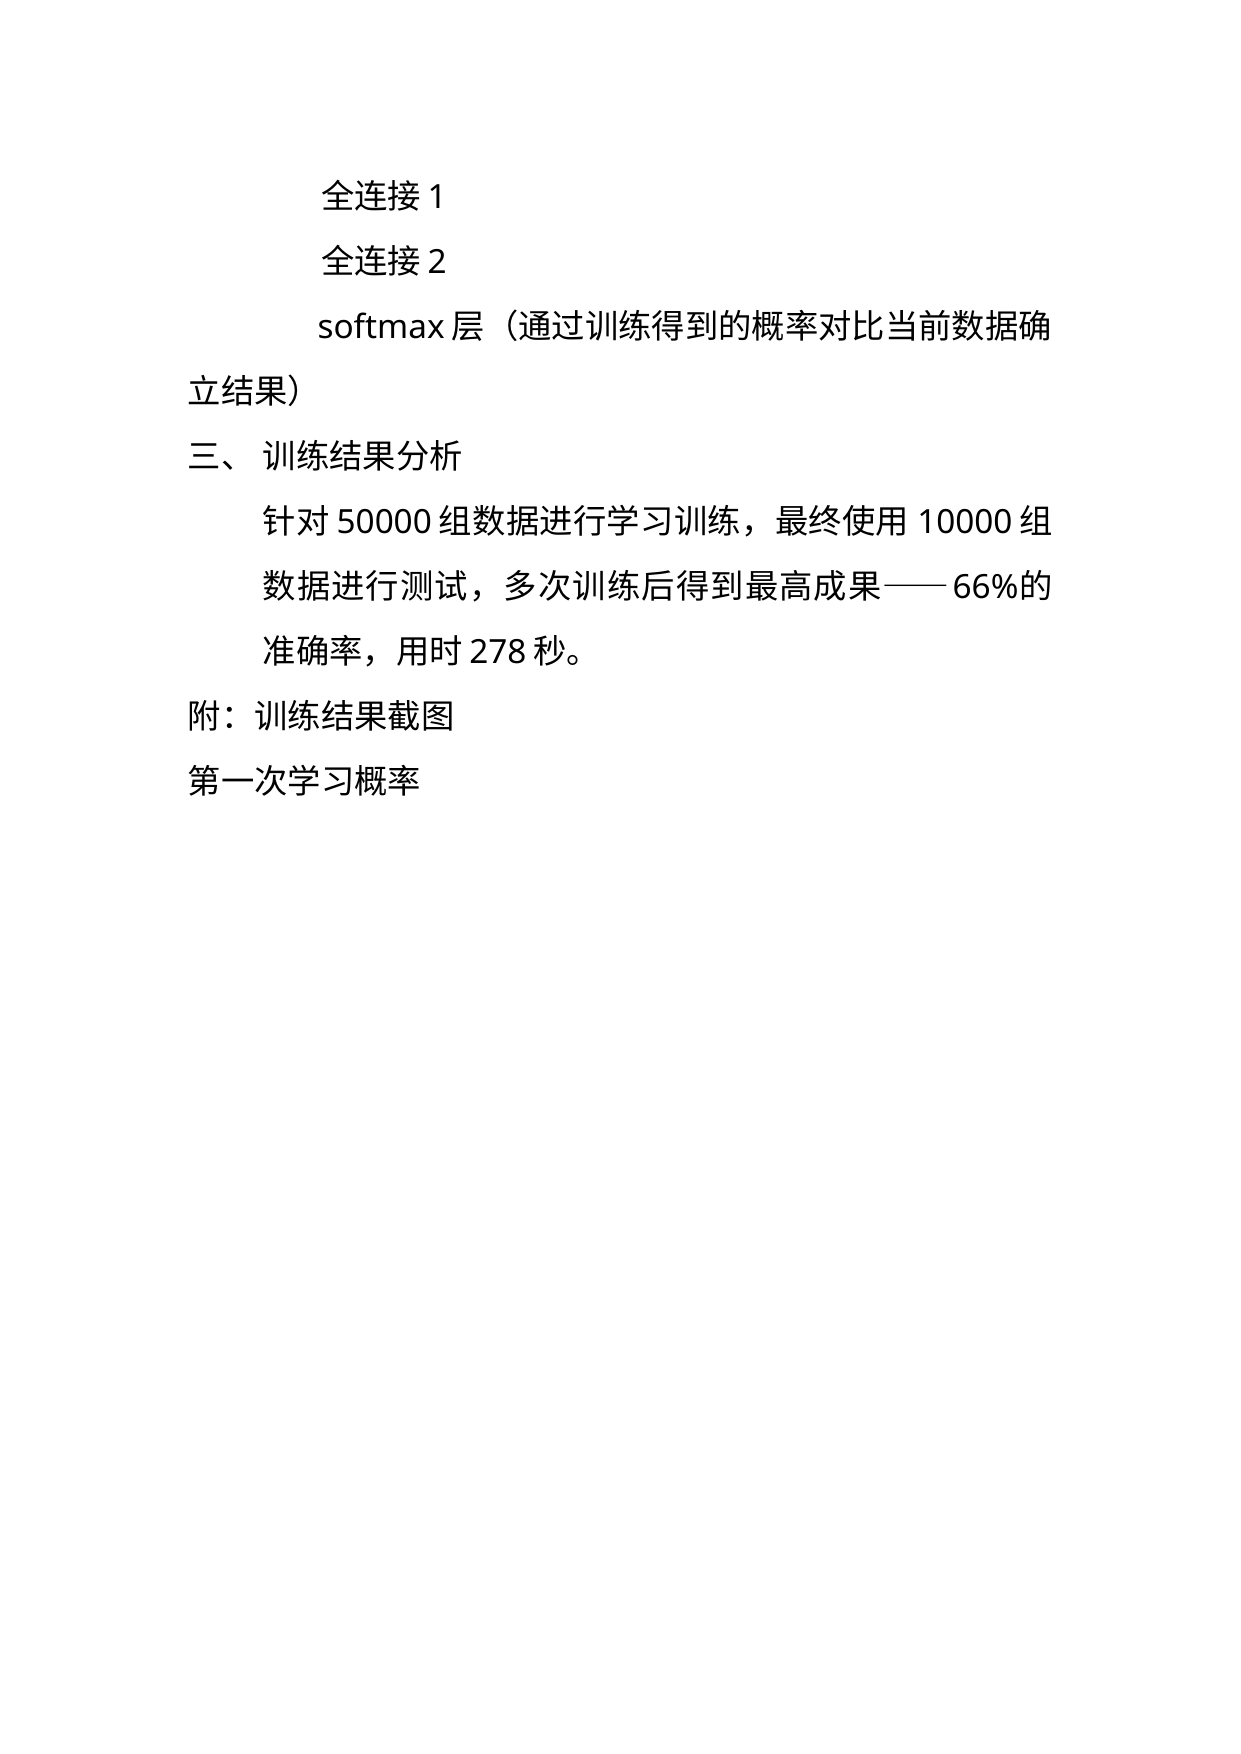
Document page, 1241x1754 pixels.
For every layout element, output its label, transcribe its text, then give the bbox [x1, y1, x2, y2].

list 训练结果分析 [187, 422, 1053, 487]
list 针对50000组数据进行学习训练，最终使用10000组数据进行测试，多次训练后得到最高成果——66%的准确率，用时278秒。 [262, 487, 1053, 682]
text 第一次学习概率 [187, 747, 1053, 812]
text 附：训练结果截图 [187, 682, 1053, 747]
text 全连接2 [187, 227, 1053, 292]
text 全连接1 [187, 162, 1053, 227]
text softmax层（通过训练得到的概率对比当前数据确立结果） [187, 292, 1053, 422]
